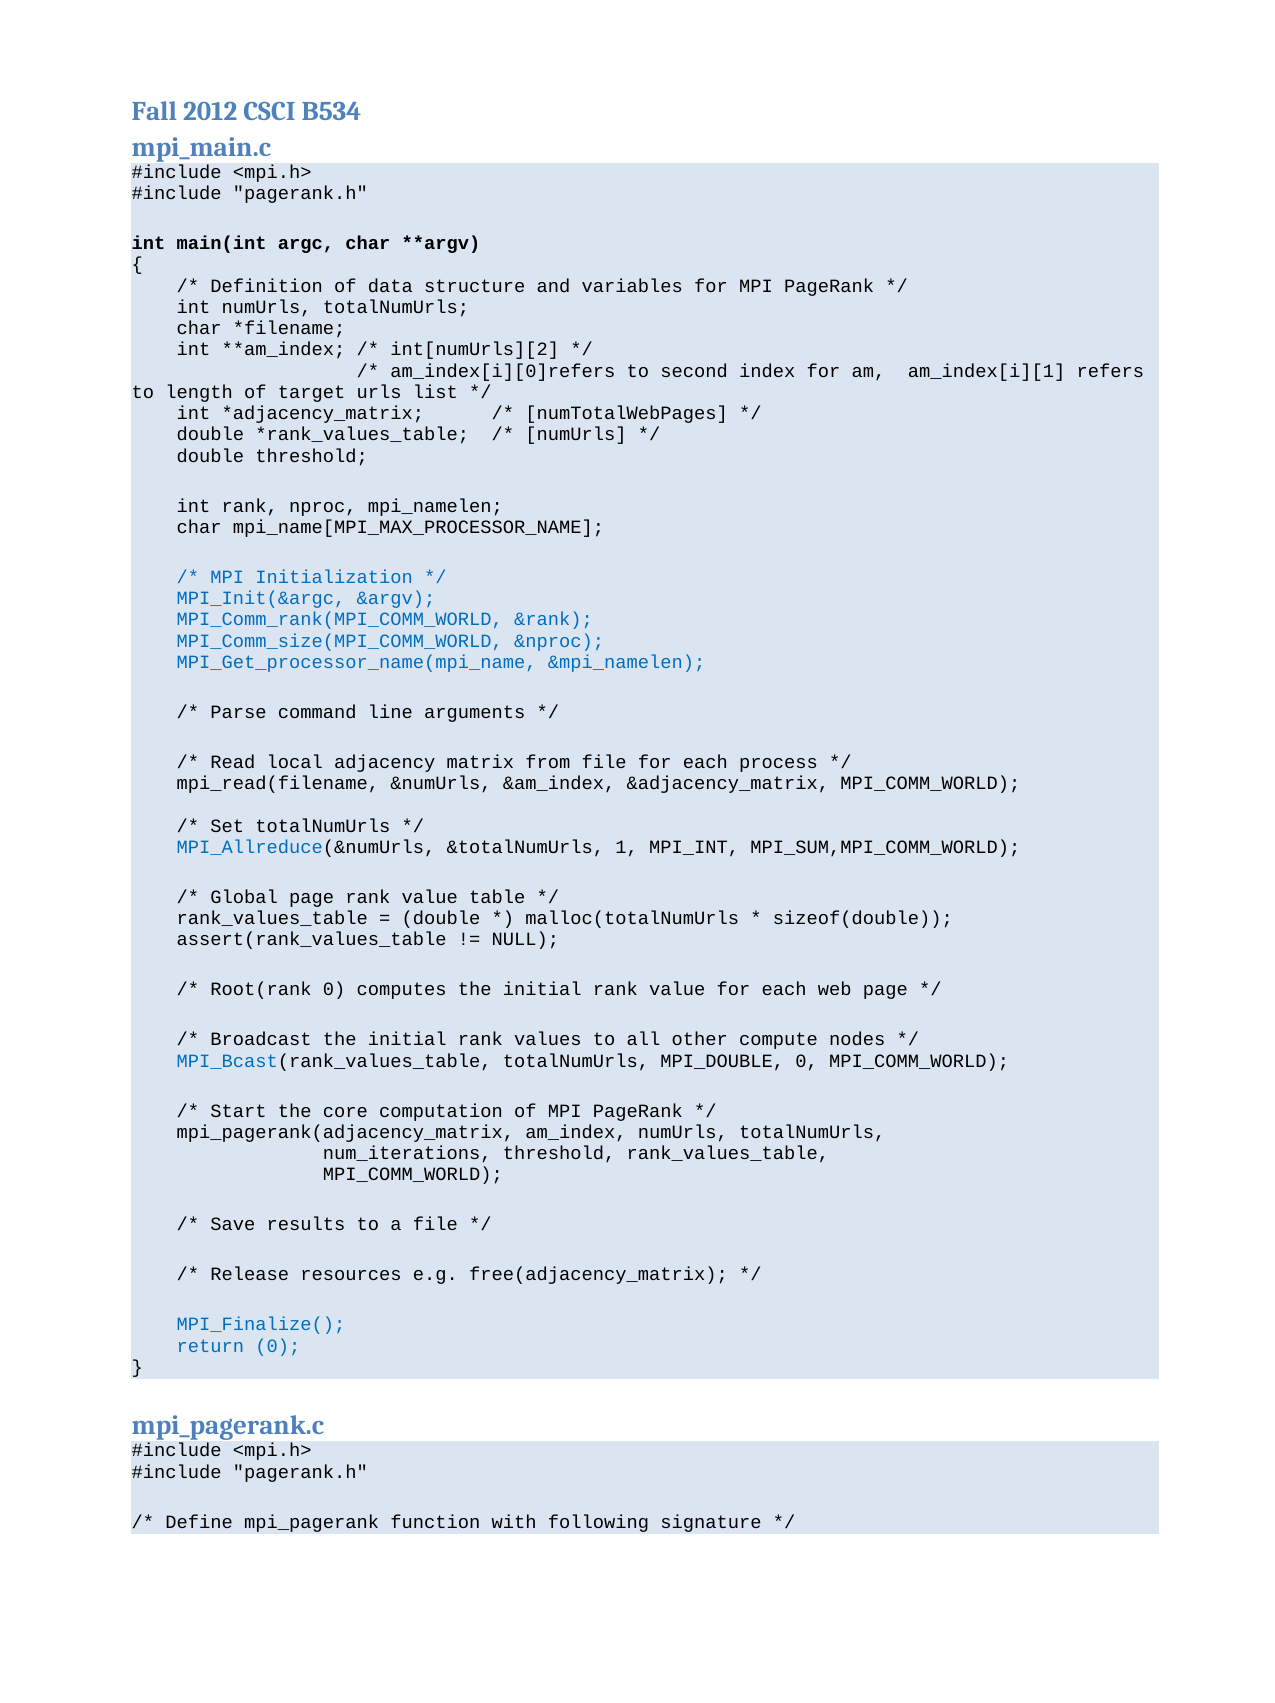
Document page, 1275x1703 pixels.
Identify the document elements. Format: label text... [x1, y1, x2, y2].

text return (0); [131, 1336, 1159, 1358]
text /* am_index[i][0]refers to second index for am, am_index[i][1] refers to length of target urls list */ [131, 361, 1159, 404]
text } [131, 1358, 1159, 1379]
text int **am_index; /* int[numUrls][2] */ [131, 340, 1159, 361]
text assert(rank_values_table != NULL); [131, 930, 1159, 951]
text int numUrls, totalNumUrls; [131, 298, 1159, 319]
text MPI_Comm_rank(MPI_COMM_WORLD, &rank); [131, 610, 1159, 631]
text /* Broadcast the initial rank values to all other compute nodes */ [131, 1030, 1159, 1051]
text /* Global page rank value table */ [131, 888, 1159, 909]
text rank_values_table = (double *) malloc(totalNumUrls * sizeof(double)); [131, 909, 1159, 930]
text int main(int argc, char **argv) [131, 234, 1159, 255]
text MPI_COMM_WORLD); [131, 1165, 1159, 1186]
text /* Definition of data structure and variables for MPI PageRank */ [131, 276, 1159, 298]
text char *filename; [131, 319, 1159, 340]
text int *adjacency_matrix; /* [numTotalWebPages] */ [131, 404, 1159, 425]
text #include "pagerank.h" [131, 1462, 1159, 1484]
text /* Define mpi_pagerank function with following signature */ [131, 1512, 1159, 1534]
text #include <mpi.h> [131, 1441, 1159, 1462]
text char mpi_name[MPI_MAX_PROCESSOR_NAME]; [131, 518, 1159, 539]
text double *rank_values_table; /* [numUrls] */ [131, 425, 1159, 446]
text /* Set totalNumUrls */ [131, 795, 1159, 838]
text double threshold; [131, 446, 1159, 468]
text /* Start the core computation of MPI PageRank */ [131, 1101, 1159, 1123]
text /* Root(rank 0) computes the initial rank value for each web page */ [131, 980, 1159, 1001]
text MPI_Finalize(); [131, 1315, 1159, 1336]
text mpi_pagerank.c [131, 1410, 1159, 1441]
text { [131, 255, 1159, 276]
text MPI_Get_processor_name(mpi_name, &mpi_namelen); [131, 653, 1159, 674]
text /* MPI Initialization */ [131, 568, 1159, 589]
text mpi_read(filename, &numUrls, &am_index, &adjacency_matrix, MPI_COMM_WORLD); [131, 774, 1159, 795]
text #include "pagerank.h" [131, 184, 1159, 205]
text #include <mpi.h> [131, 163, 1159, 184]
text MPI_Bcast(rank_values_table, totalNumUrls, MPI_DOUBLE, 0, MPI_COMM_WORLD); [131, 1051, 1159, 1073]
text /* Read local adjacency matrix from file for each process */ [131, 753, 1159, 774]
text /* Parse command line arguments */ [131, 703, 1159, 724]
text MPI_Comm_size(MPI_COMM_WORLD, &nproc); [131, 631, 1159, 653]
text mpi_main.c [131, 132, 1159, 163]
text /* Release resources e.g. free(adjacency_matrix); */ [131, 1265, 1159, 1286]
text /* Save results to a file */ [131, 1215, 1159, 1236]
text MPI_Allreduce(&numUrls, &totalNumUrls, 1, MPI_INT, MPI_SUM,MPI_COMM_WORLD); [131, 838, 1159, 859]
text mpi_pagerank(adjacency_matrix, am_index, numUrls, totalNumUrls, [131, 1123, 1159, 1144]
text int rank, nproc, mpi_namelen; [131, 496, 1159, 518]
text num_iterations, threshold, rank_values_table, [131, 1144, 1159, 1165]
text MPI_Init(&argc, &argv); [131, 589, 1159, 610]
